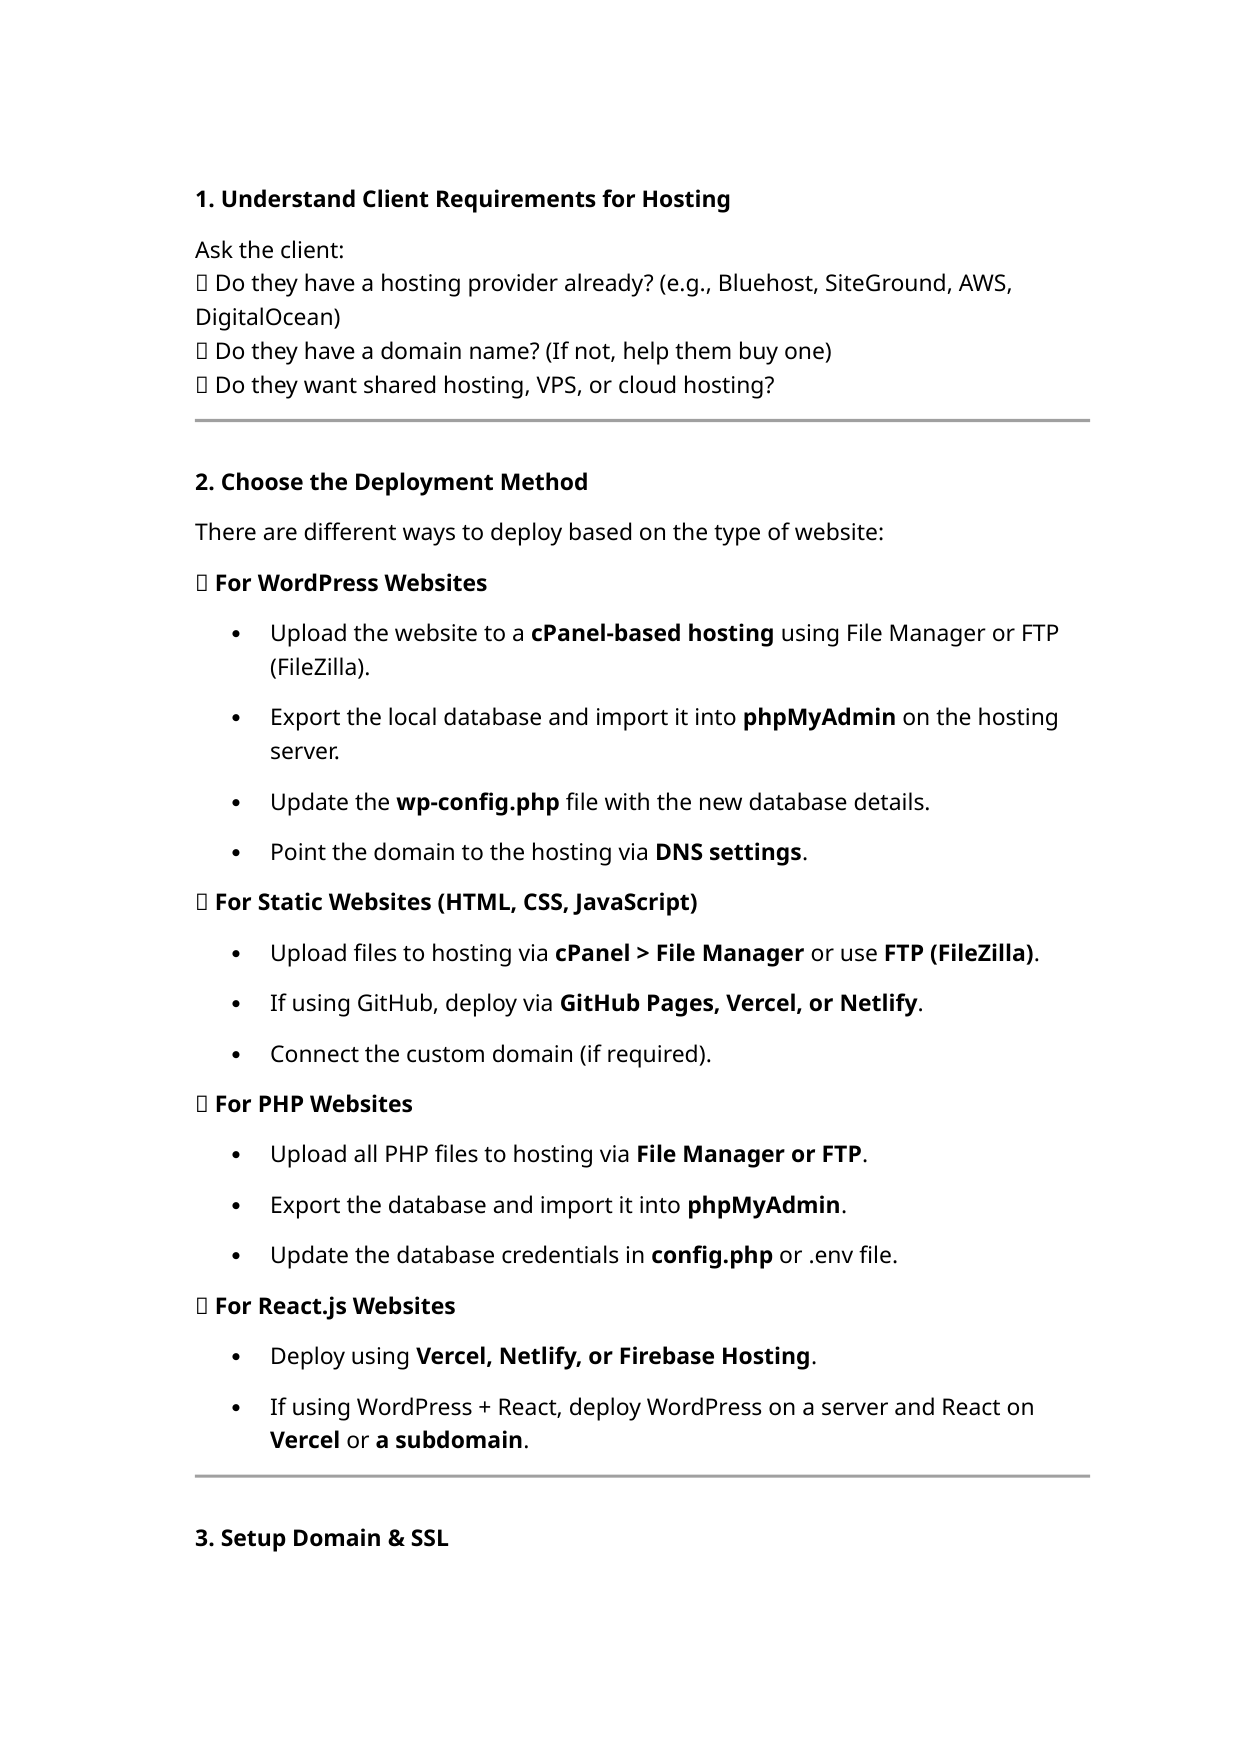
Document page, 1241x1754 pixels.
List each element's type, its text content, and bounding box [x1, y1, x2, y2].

text 1. Understand Client Requirements for Hosting [195, 183, 1090, 214]
list Point the domain to the hosting via DNS settings. [232, 836, 1090, 867]
list Update the database credentials in config.php or .env file. [232, 1239, 1090, 1270]
text 🔹 For React.js Websites [195, 1289, 1090, 1321]
list Deploy using Vercel, Netlify, or Firebase Hosting. [232, 1340, 1090, 1371]
list Upload files to hosting via cPanel > File Manager or use FTP (FileZilla). [232, 937, 1090, 968]
text 🔹 For Static Websites (HTML, CSS, JavaScript) [195, 886, 1090, 917]
text There are different ways to deploy based on the type of website: [195, 516, 1090, 547]
text 2. Choose the Deployment Method [195, 466, 1090, 497]
text Ask the client: ✅ Do they have a hosting provider already? (e.g., Bluehost, SiteGround, AWS, DigitalOcean) ✅ Do they have a domain name? (If not, help them buy one) ✅ Do they want shared hosting, VPS, or cloud hosting? [195, 233, 1090, 400]
list Update the wp-config.php file with the new database details. [232, 785, 1090, 817]
text 🔹 For PHP Websites [195, 1088, 1090, 1119]
list Export the database and import it into phpMyAdmin. [232, 1189, 1090, 1220]
list Upload all PHP files to hosting via File Manager or FTP. [232, 1138, 1090, 1169]
text 🔹 For WordPress Websites [195, 567, 1090, 598]
list If using WordPress + React, deploy WordPress on a server and React on Vercel or a subdomain. [232, 1390, 1090, 1455]
list Upload the website to a cPanel-based hosting using File Manager or FTP (FileZilla). [232, 617, 1090, 682]
list If using GitHub, deploy via GitHub Pages, Vercel, or Netlify. [232, 987, 1090, 1018]
text 3. Setup Domain & SSL [195, 1521, 1090, 1553]
list Export the local database and import it into phpMyAdmin on the hosting server. [232, 701, 1090, 766]
list Connect the custom domain (if required). [232, 1037, 1090, 1069]
